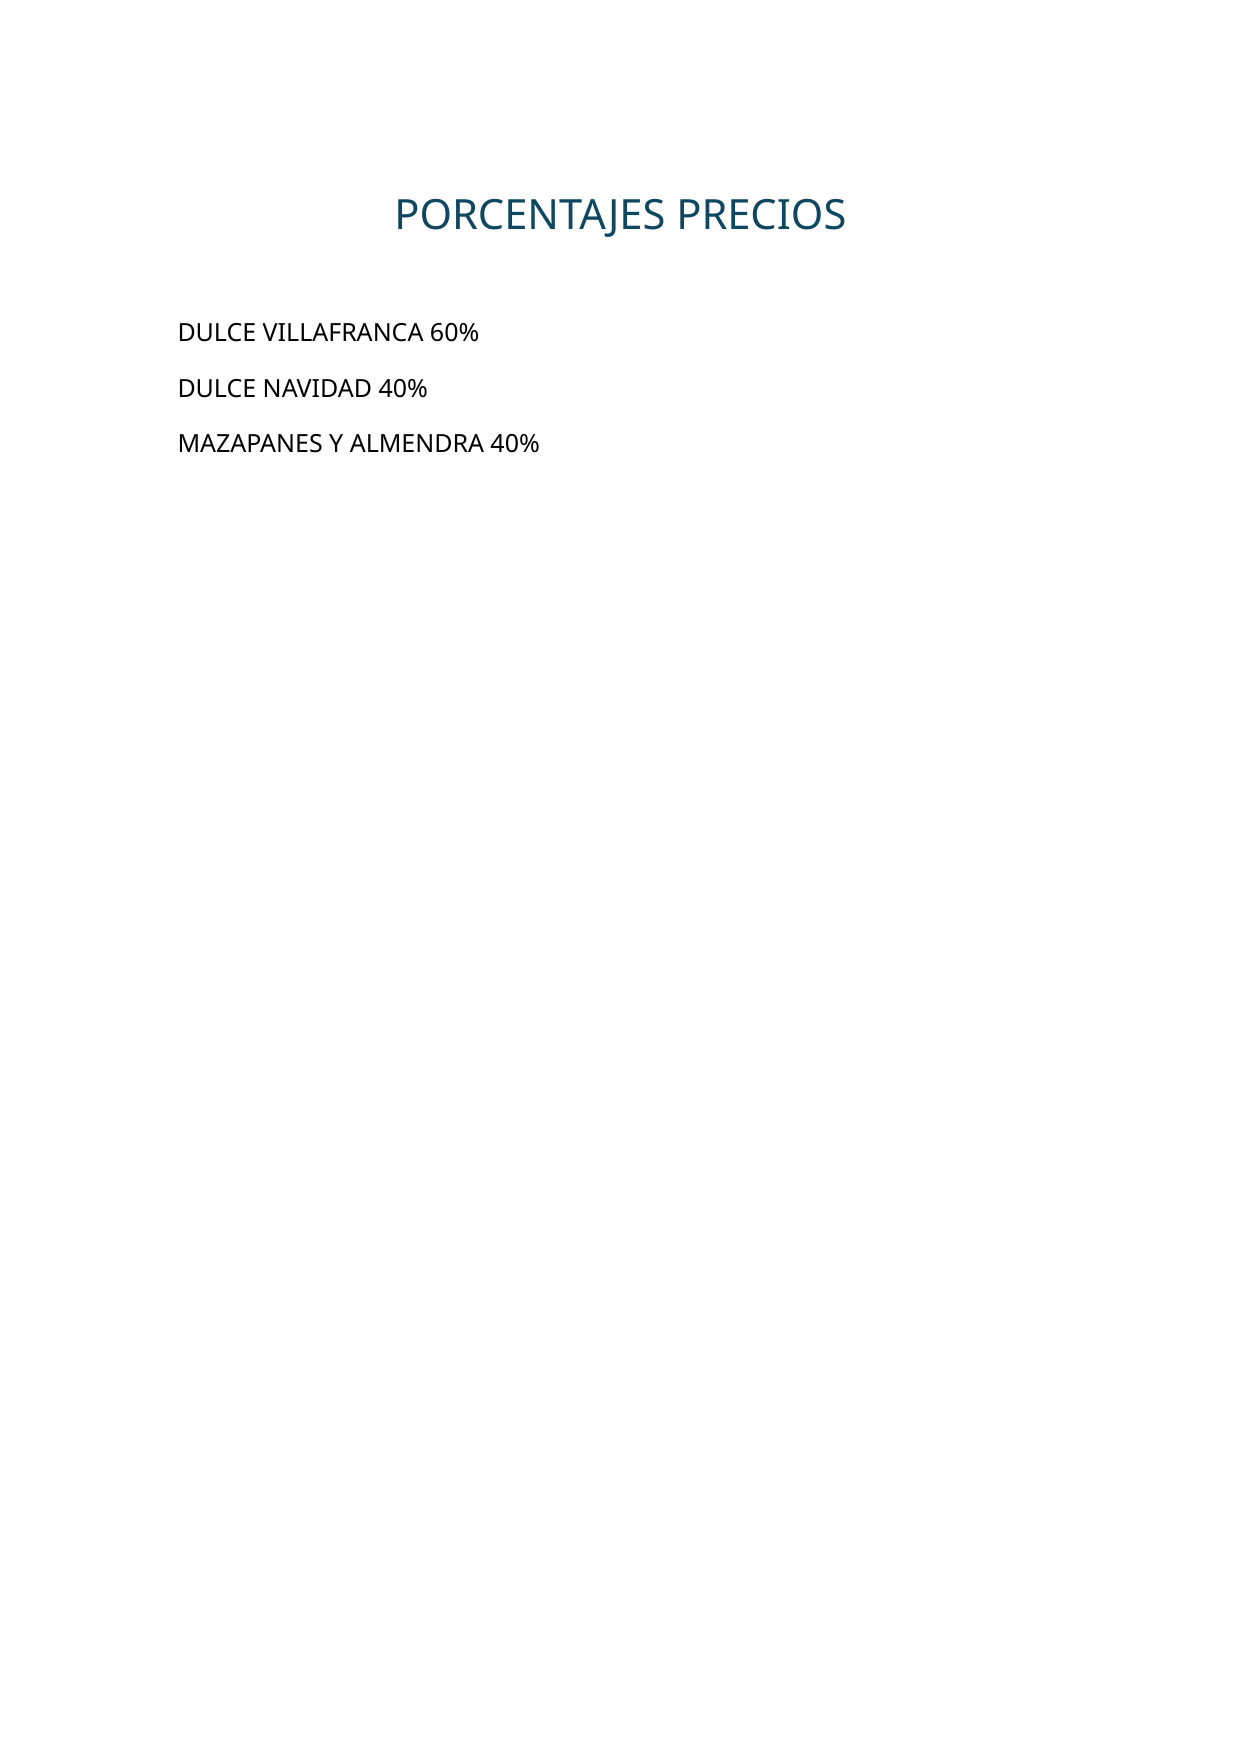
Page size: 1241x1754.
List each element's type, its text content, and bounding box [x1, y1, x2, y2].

text MAZAPANES Y ALMENDRA 40% [177, 426, 1063, 460]
text DULCE NAVIDAD 40% [177, 370, 1063, 404]
text DULCE VILLAFRANCA 60% [177, 314, 1063, 348]
subtitle PORCENTAJES PRECIOS [177, 185, 1063, 242]
